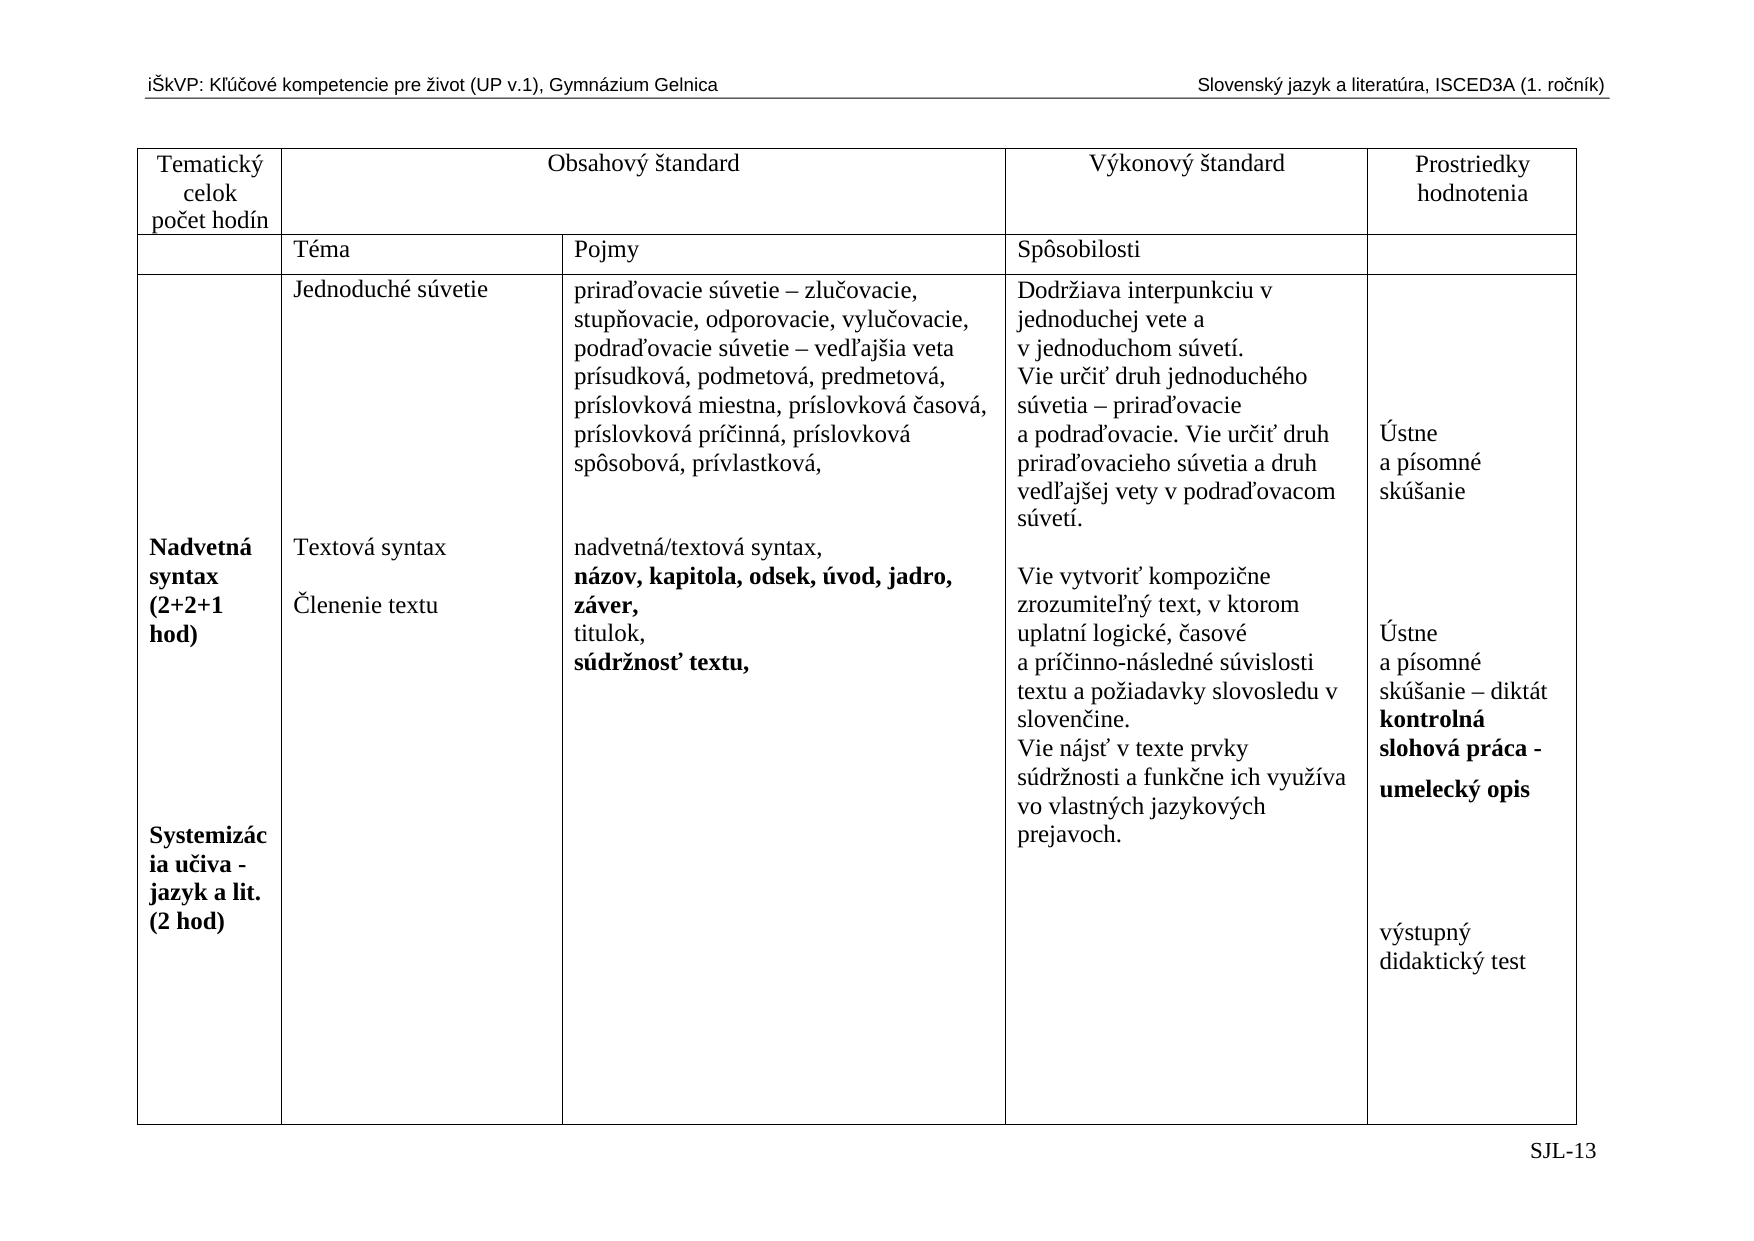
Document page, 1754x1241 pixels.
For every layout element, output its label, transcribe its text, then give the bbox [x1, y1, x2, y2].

table_cell Téma [282, 235, 562, 274]
table_cell Spôsobilosti [1006, 235, 1367, 274]
table_cell Nadvetná syntax (2+2+1 hod) Systemizác ia učiva - jazyk a lit. (2 hod) [138, 533, 281, 1124]
table_cell nadvetná/textová syntax, názov, kapitola, odsek, úvod, jadro, záver, titulok, súdržnosť textu, [563, 533, 1005, 1124]
table_cell [138, 275, 281, 532]
table_cell Ústne a písomné skúšanie [1368, 275, 1576, 532]
table_cell Pojmy [563, 235, 1005, 274]
table_cell Jednoduché súvetie [282, 275, 562, 532]
table_cell Vie vytvoriť kompozične zrozumiteľný text, v ktorom uplatní logické, časové a príčinno-následné súvislosti textu a požiadavky slovosledu v slovenčine. Vie nájsť v texte prvky súdržnosti a funkčne ich využíva vo vlastných jazykových prejavoch. [1006, 533, 1367, 1124]
table_cell Ústne a písomné skúšanie – diktát kontrolná slohová práca - umelecký opis výstupný didaktický test [1368, 533, 1576, 1124]
table_header Prostriedky hodnotenia [1368, 149, 1576, 234]
table_cell Dodržiava interpunkciu v jednoduchej vete a v jednoduchom súvetí. Vie určiť druh jednoduchého súvetia – priraďovacie a podraďovacie. Vie určiť druh priraďovacieho súvetia a druh vedľajšej vety v podraďovacom súvetí. [1006, 275, 1367, 532]
table_cell [1368, 235, 1576, 274]
table_cell priraďovacie súvetie – zlučovacie, stupňovacie, odporovacie, vylučovacie, podraďovacie súvetie – vedľajšia veta prísudková, podmetová, predmetová, príslovková miestna, príslovková časová, príslovková príčinná, príslovková spôsobová, prívlastková, [563, 275, 1005, 532]
table_header Obsahový štandard [282, 149, 1005, 234]
table_header Výkonový štandard [1006, 149, 1367, 234]
table_cell [138, 235, 281, 274]
table_cell Textová syntax Členenie textu [282, 533, 562, 1124]
table_header Tematický celok počet hodín [138, 149, 281, 234]
